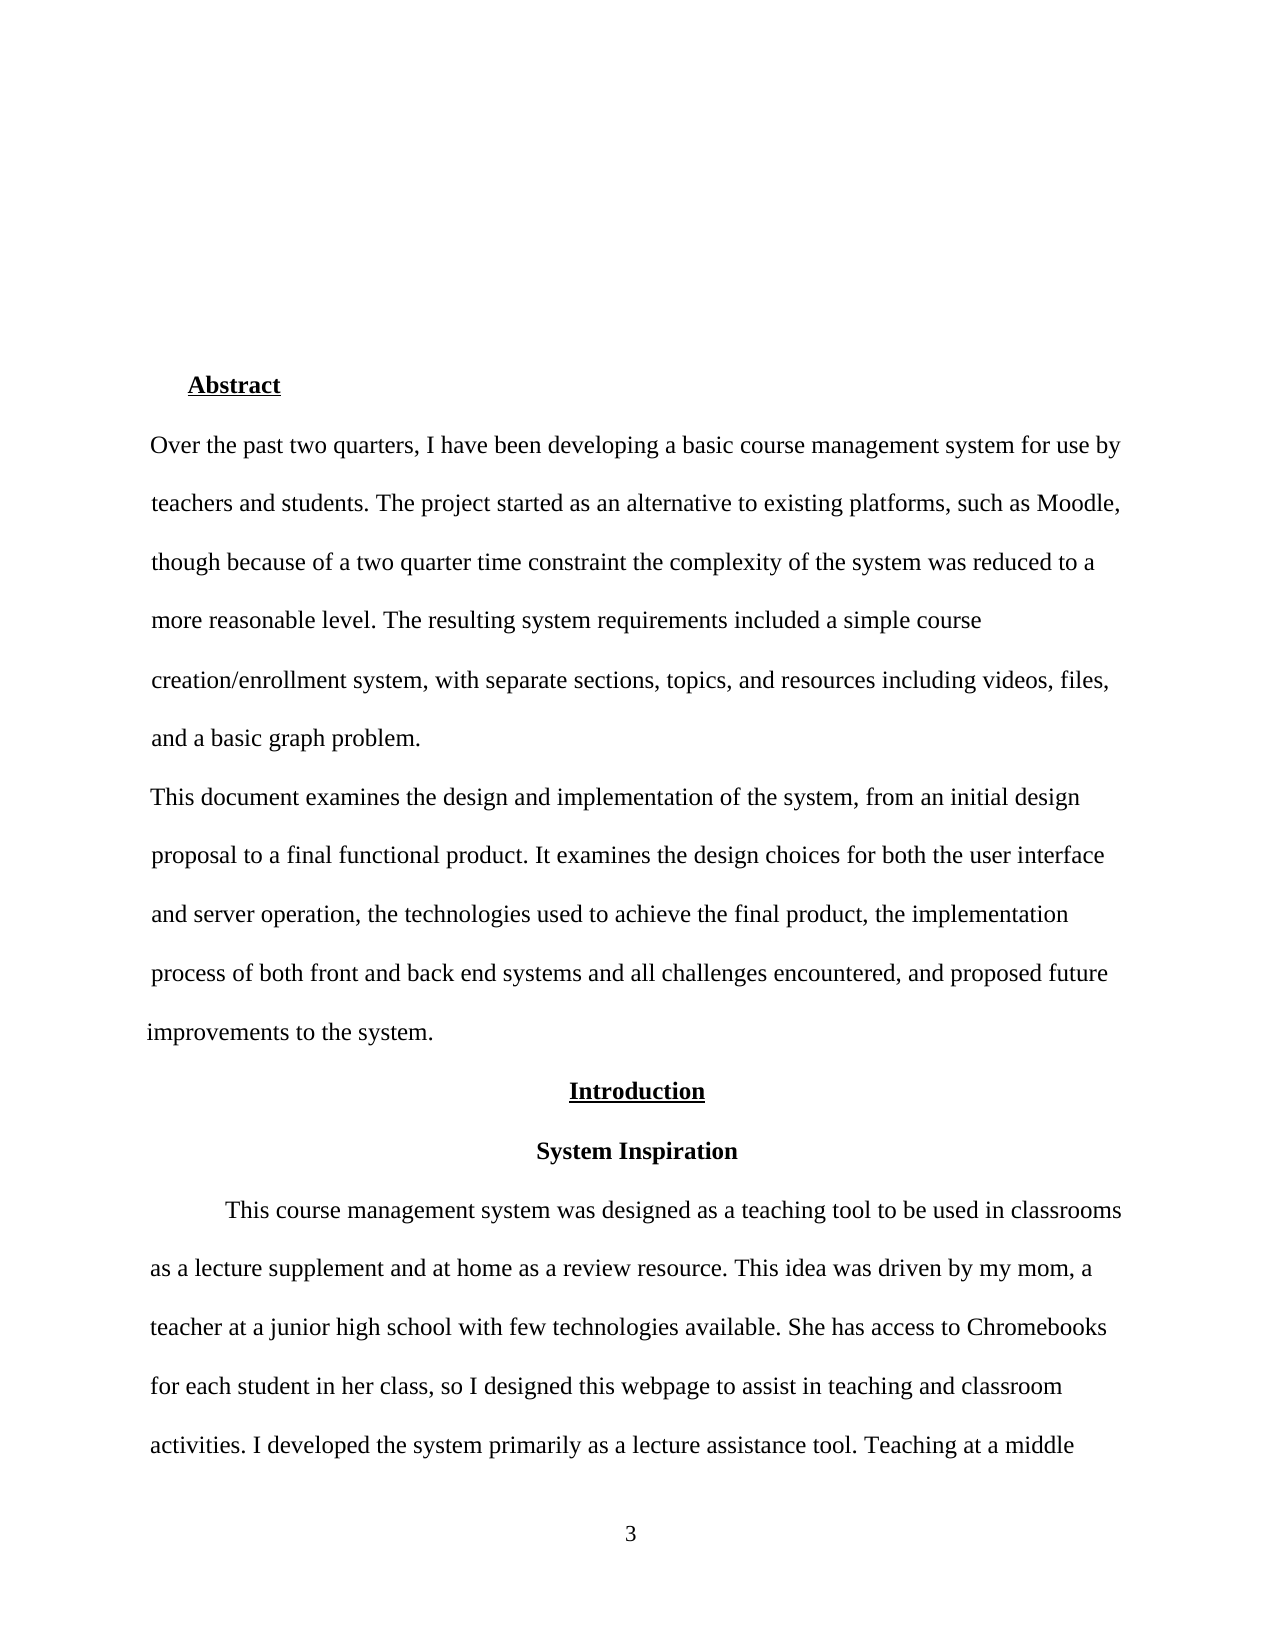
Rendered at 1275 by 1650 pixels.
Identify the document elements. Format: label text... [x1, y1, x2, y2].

text activities. I developed the system primarily as a lecture assistance tool. Teaching at a middle [150, 1430, 1275, 1459]
text This document examines the design and implementation of the system, from an initial design proposal to a final functional product. It examines the design choices for both the user interface and server operation, the technologies used to achieve the final product, the implementation [150, 782, 1123, 928]
text This course management system was designed as a teaching tool to be used in classrooms as a lecture supplement and at home as a review resource. This idea was driven by my mom, a [150, 1195, 1123, 1282]
text creation/enrollment system, with separate sections, topics, and resources including videos, files, and a basic graph problem. [151, 665, 1123, 752]
text Abstract [187, 370, 1275, 399]
subtitle System Inspiration [137, 1136, 1137, 1164]
text process of both front and back end systems and all challenges encountered, and proposed future improvements to the system. [146, 958, 1123, 1045]
text Over the past two quarters, I have been developing a basic course management system for use by teachers and students. The project started as an alternative to existing platforms, such as Moodle, though because of a two quarter time constraint the complexity of the system was reduced to a [150, 430, 1121, 576]
text teacher at a junior high school with few technologies available. She has access to Chromebooks for each student in her class, so I designed this webpage to assist in teaching and classroom [150, 1312, 1123, 1400]
text more reasonable level. The resulting system requirements included a simple course [151, 606, 1275, 634]
text Introduction [137, 1076, 1137, 1105]
